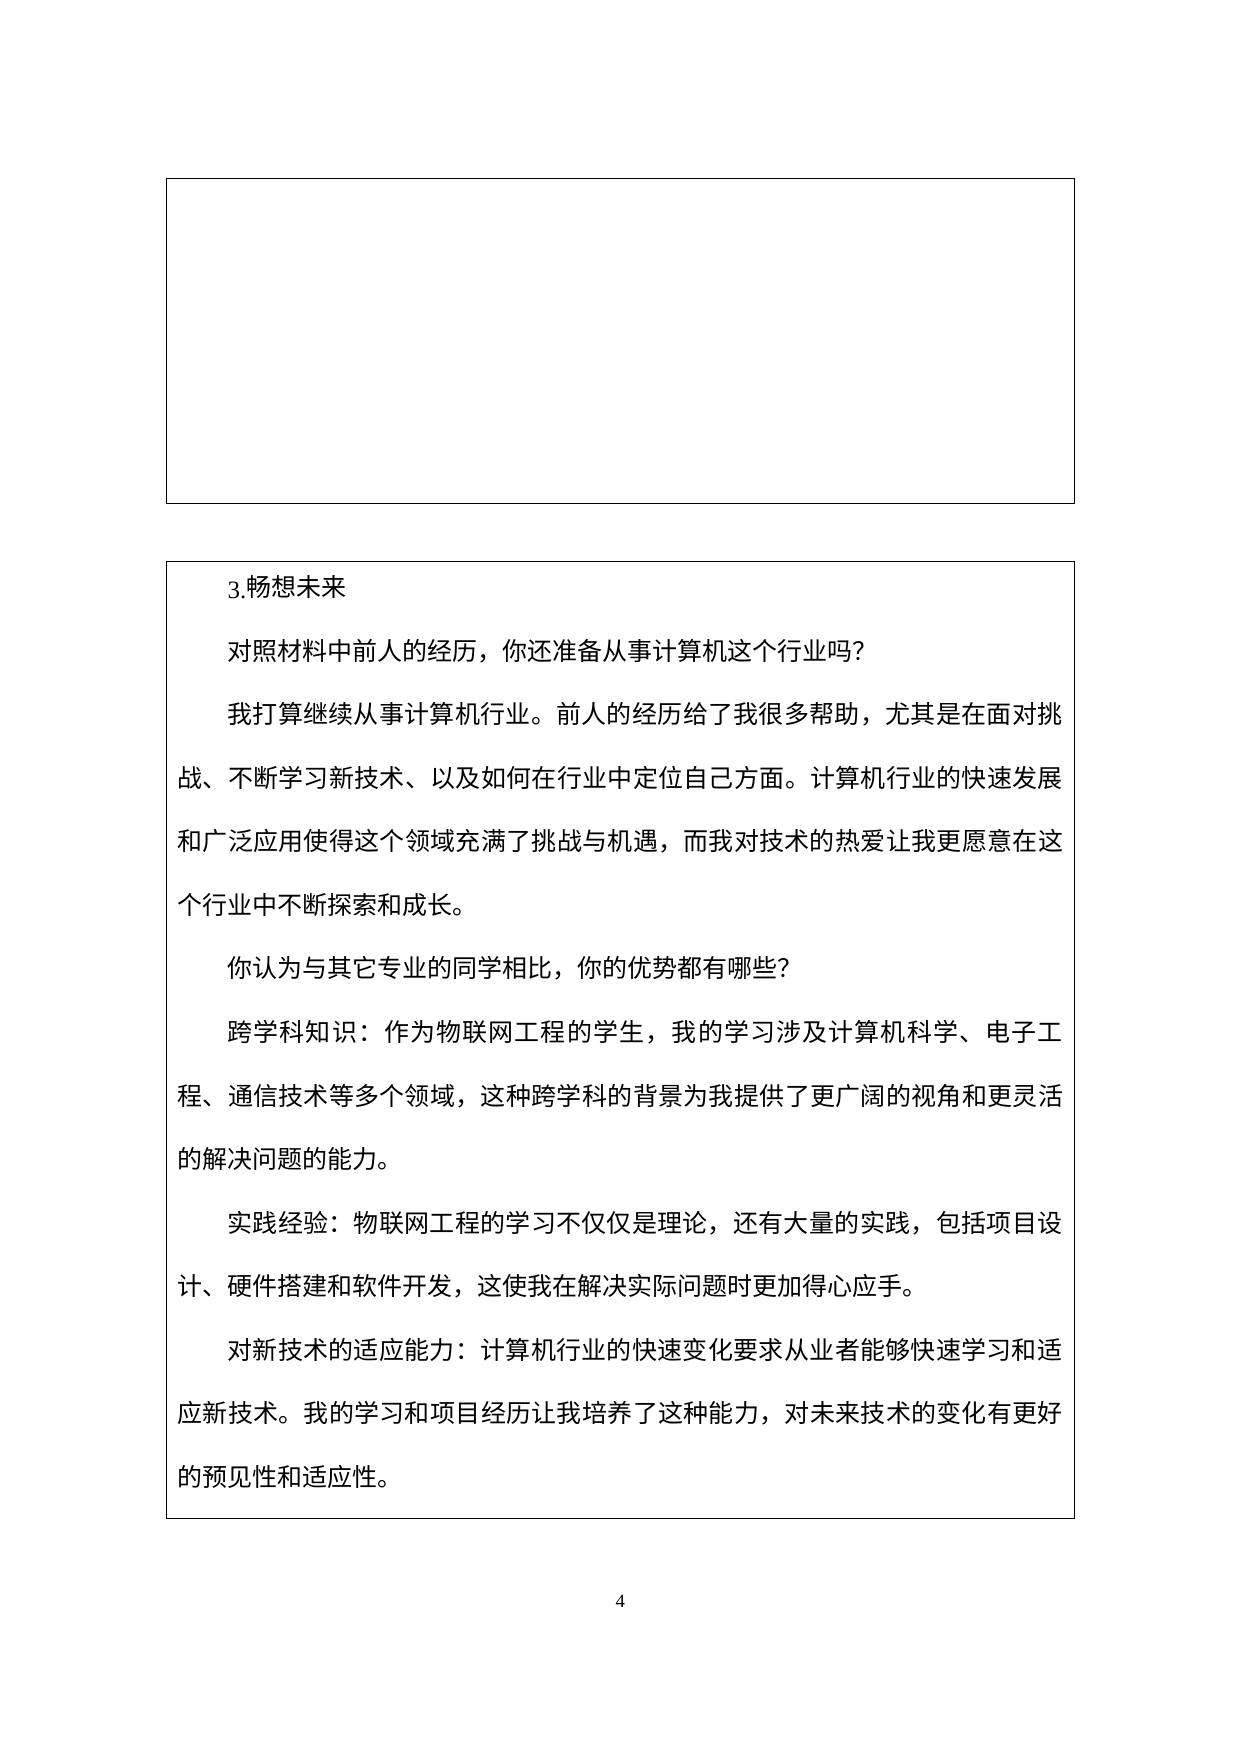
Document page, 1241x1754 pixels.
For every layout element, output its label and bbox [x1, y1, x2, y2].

table_header [167, 562, 1074, 1518]
table_cell [167, 179, 1074, 503]
